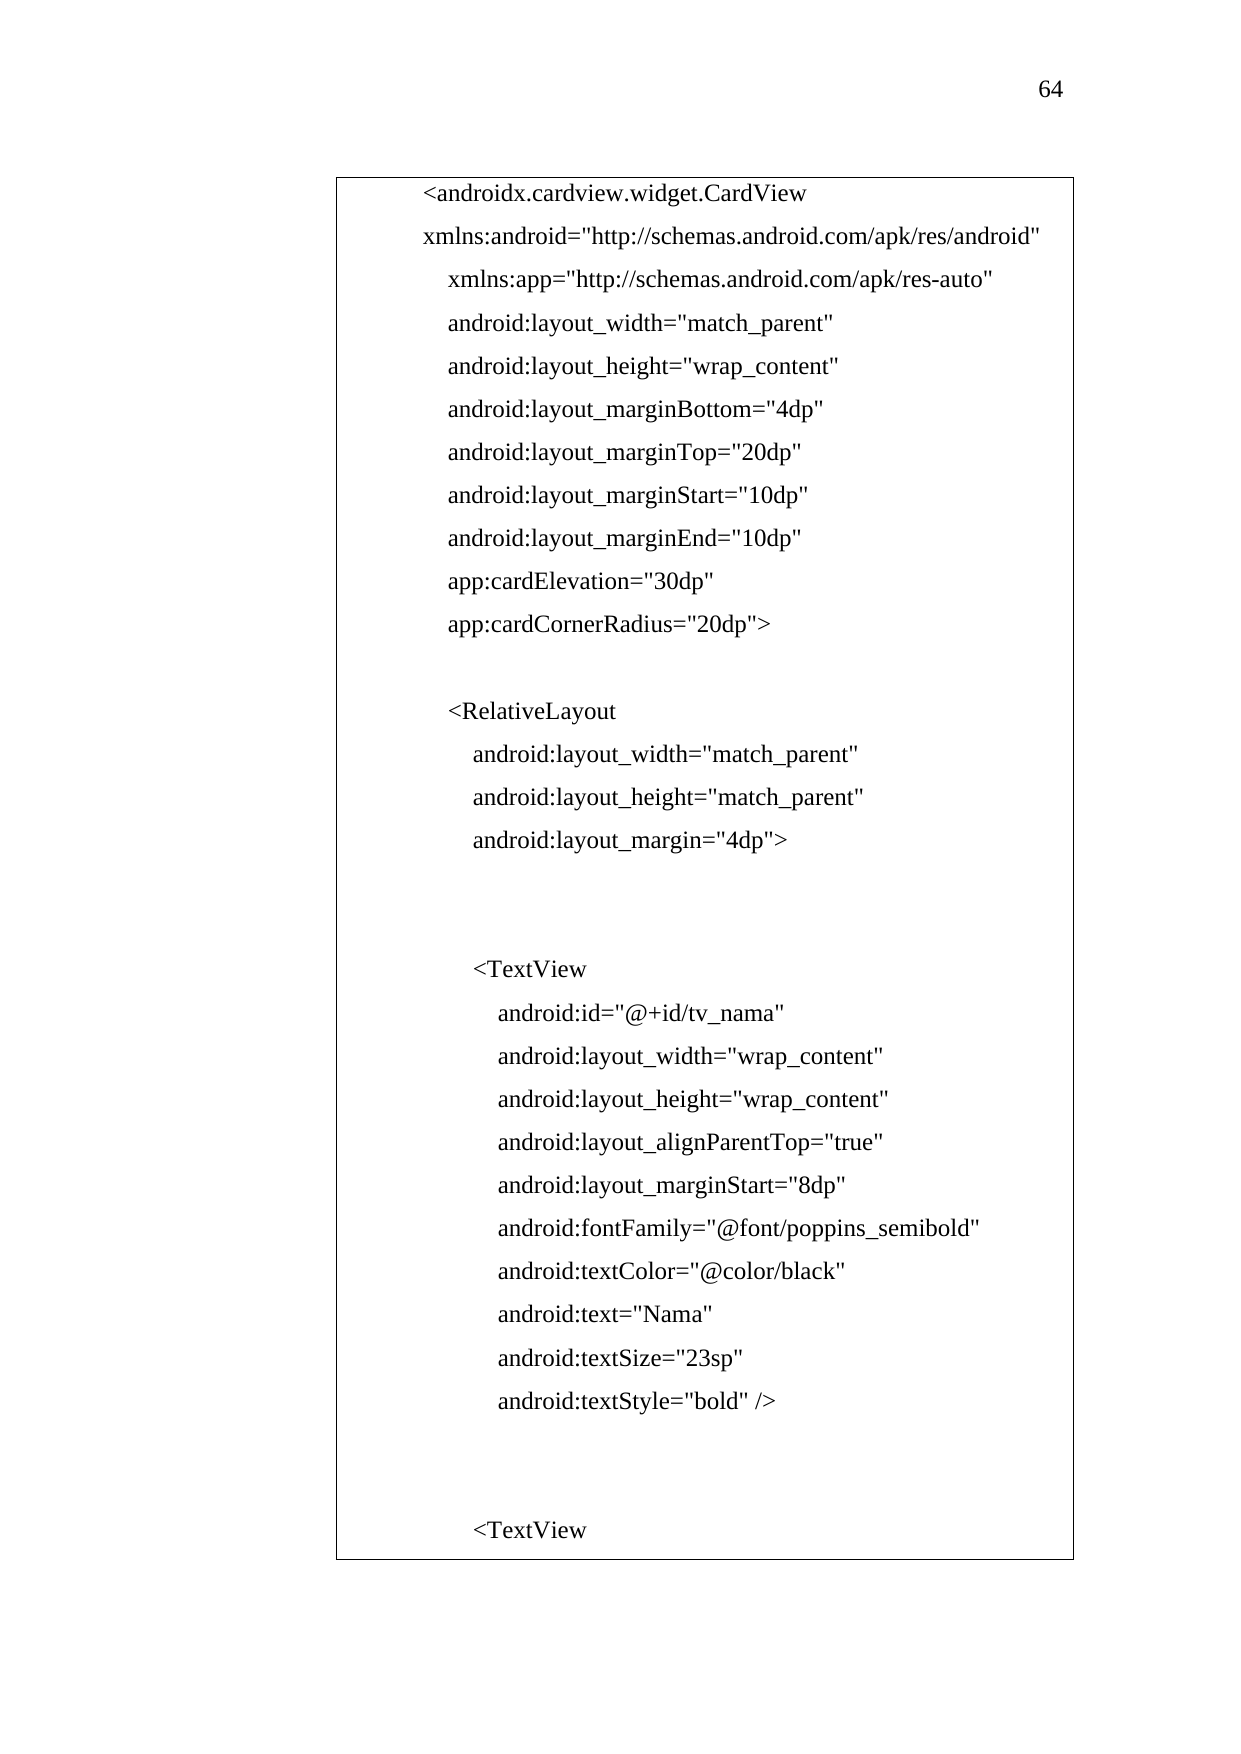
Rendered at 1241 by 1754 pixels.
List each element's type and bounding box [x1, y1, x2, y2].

table_header [337, 178, 1073, 1559]
